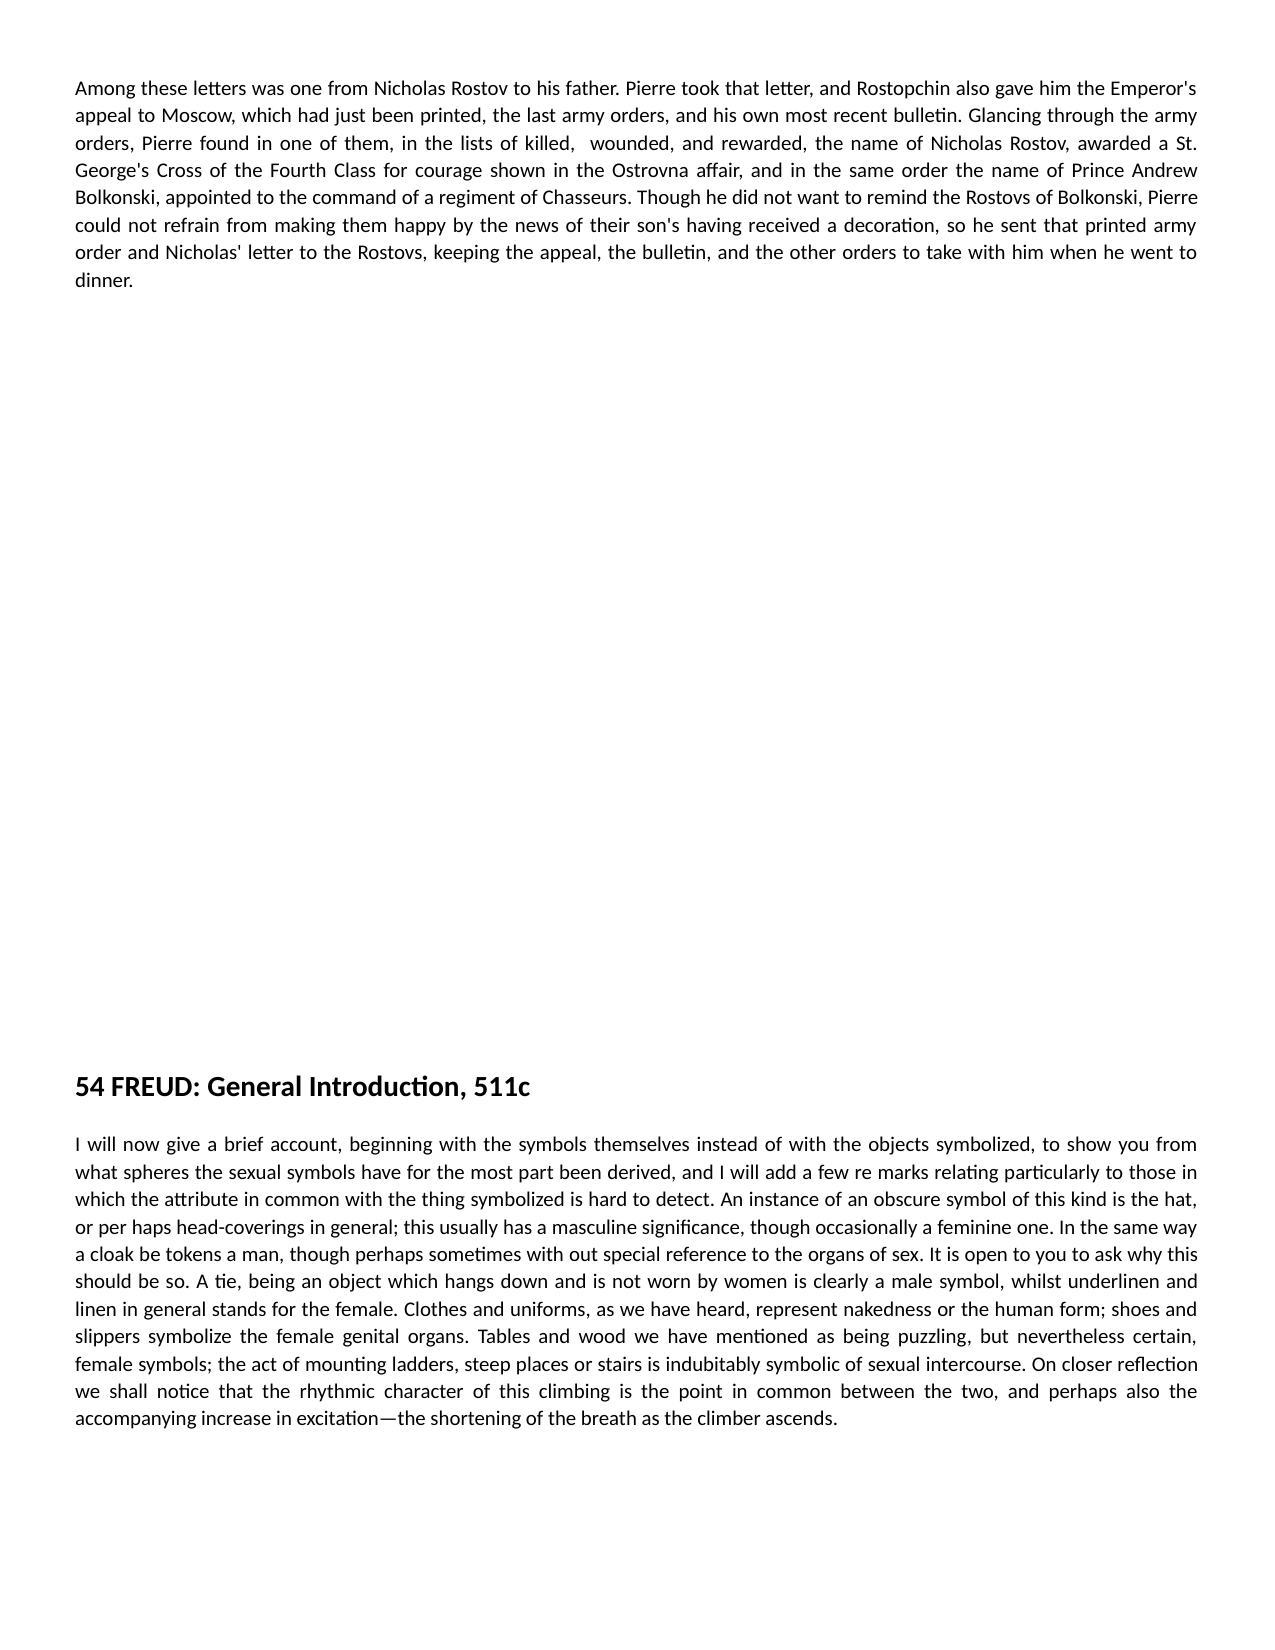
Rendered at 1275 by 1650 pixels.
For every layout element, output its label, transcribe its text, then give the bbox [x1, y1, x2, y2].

subtitle 54 FREUD: General Introduction, 511c [75, 1068, 1200, 1104]
text Among these letters was one from Nicholas Rostov to his father. Pierre took that letter, and Rostopchin also gave him the Emperor's appeal to Moscow, which had just been printed, the last army orders, and his own most recent bulletin. Glancing through the army orders, Pierre found in one of them, in the lists of killed, wounded, and rewarded, the name of Nicholas Rostov, awarded a St. George's Cross of the Fourth Class for courage shown in the Ostrovna affair, and in the same order the name of Prince Andrew Bolkonski, appointed to the command of a regiment of Chasseurs. Though he did not want to remind the Rostovs of Bolkonski, Pierre could not refrain from making them happy by the news of their son's having received a decoration, so he sent that printed army order and Nicholas' letter to the Rostovs, keeping the appeal, the bulletin, and the other orders to take with him when he went to dinner. [75, 75, 1200, 292]
text I will now give a brief account, beginning with the symbols themselves instead of with the objects symbolized, to show you from what spheres the sexual symbols have for the most part been derived, and I will add a few re marks relating particularly to those in which the attribute in common with the thing symbolized is hard to detect. An instance of an obscure symbol of this kind is the hat, or per haps head-coverings in general; this usually has a masculine significance, though occasionally a feminine one. In the same way a cloak be tokens a man, though perhaps sometimes with out special reference to the organs of sex. It is open to you to ask why this should be so. A tie, being an object which hangs down and is not worn by women is clearly a male symbol, whilst underlinen and linen in general stands for the female. Clothes and uniforms, as we have heard, represent nakedness or the human form; shoes and slippers symbolize the female genital organs. Tables and wood we have mentioned as being puzzling, but nevertheless certain, female symbols; the act of mounting ladders, steep places or stairs is indubitably symbolic of sexual intercourse. On closer reflection we shall notice that the rhythmic character of this climbing is the point in common between the two, and perhaps also the accompanying increase in excitation—the shortening of the breath as the climber ascends. [75, 1132, 1200, 1431]
